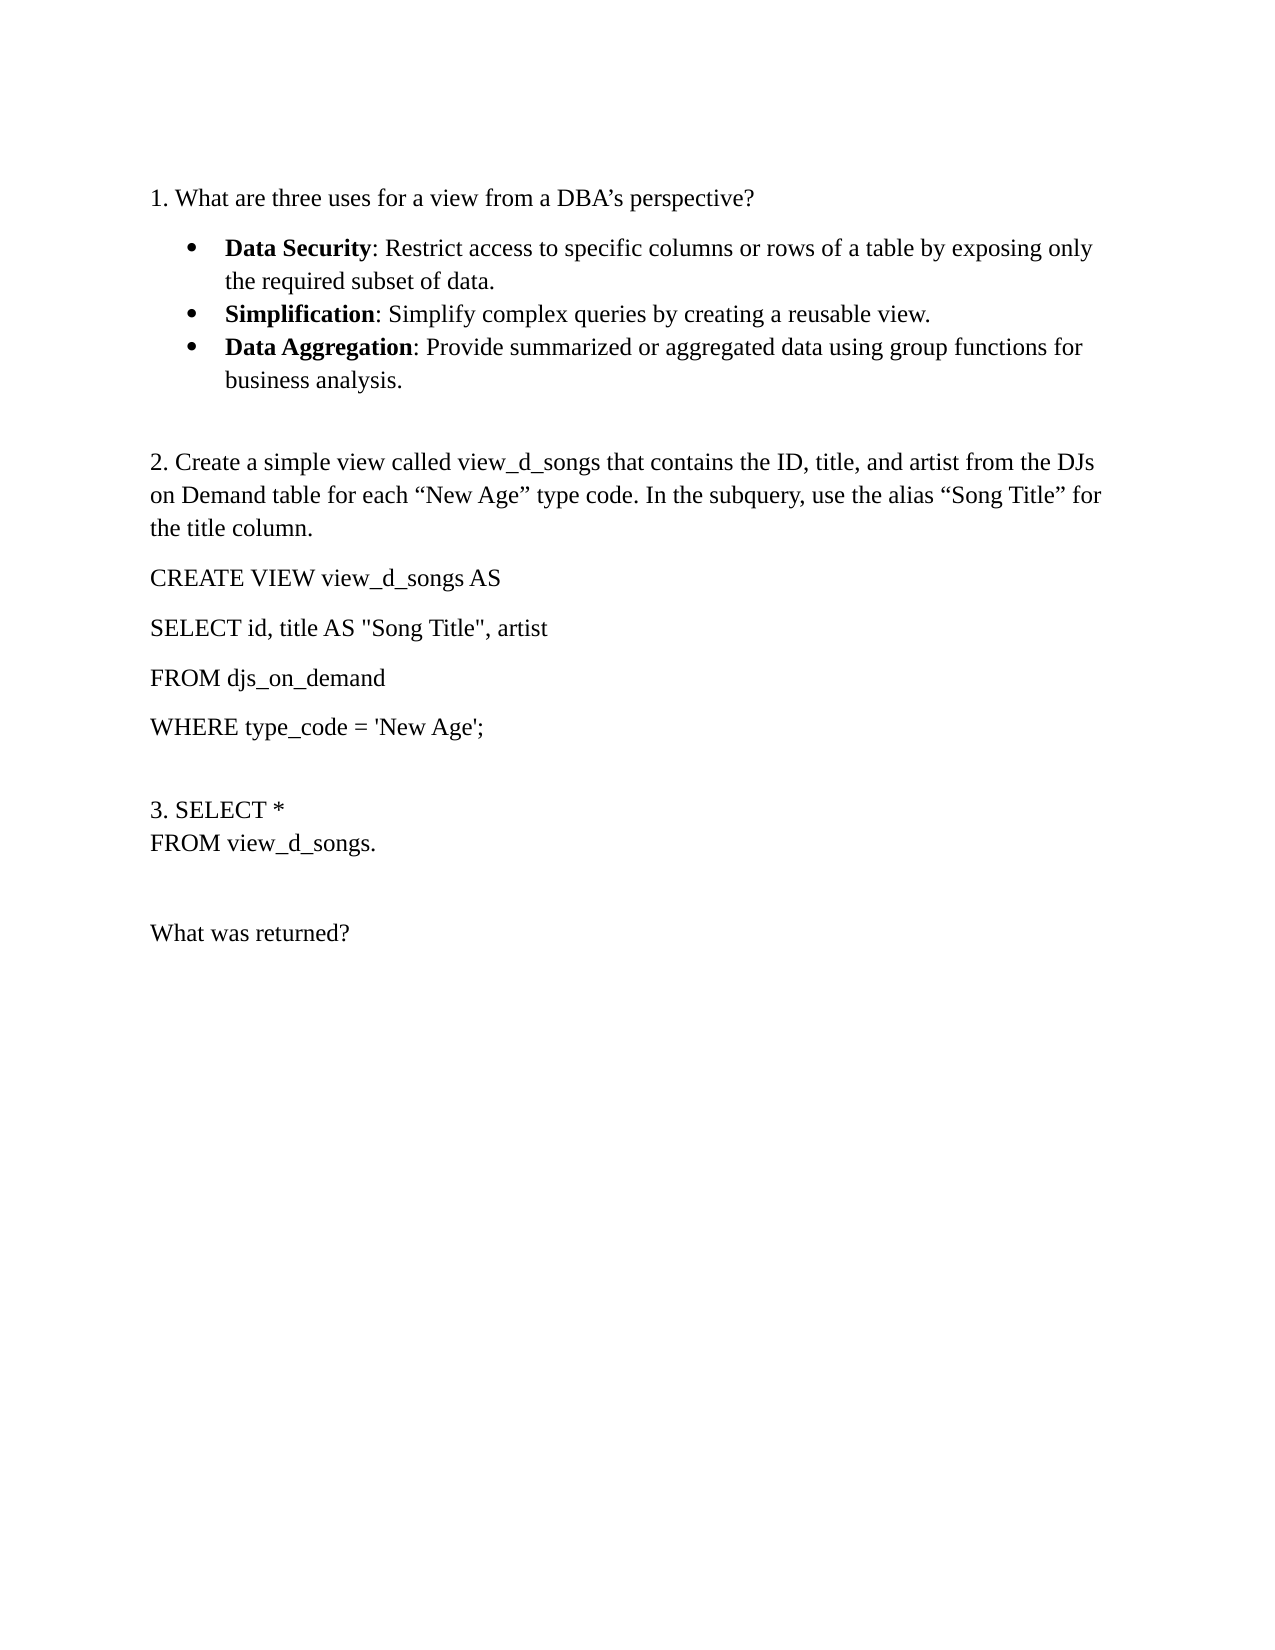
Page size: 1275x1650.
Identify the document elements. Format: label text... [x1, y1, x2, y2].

list Data Aggregation: Provide summarized or aggregated data using group functions for business analysis. [187, 332, 1125, 393]
list Simplification: Simplify complex queries by creating a reusable view. [187, 299, 1125, 327]
text FROM djs_on_demand [150, 663, 1125, 691]
text SELECT id, title AS "Song Title", artist [150, 613, 1125, 642]
text CREATE VIEW view_d_songs AS [150, 563, 1125, 592]
text What was returned? [150, 918, 1125, 946]
text 3. SELECT * FROM view_d_songs. [150, 762, 1125, 896]
text 1. What are three uses for a view from a DBA’s perspective? [150, 150, 1125, 212]
list Data Security: Restrict access to specific columns or rows of a table by exposing only the required subset of data. [187, 233, 1125, 294]
text WHERE type_code = 'New Age'; [150, 712, 1125, 741]
text 2. Create a simple view called view_d_songs that contains the ID, title, and artist from the DJs on Demand table for each “New Age” type code. In the subquery, use the alias “Song Title” for the title column. [150, 414, 1125, 542]
